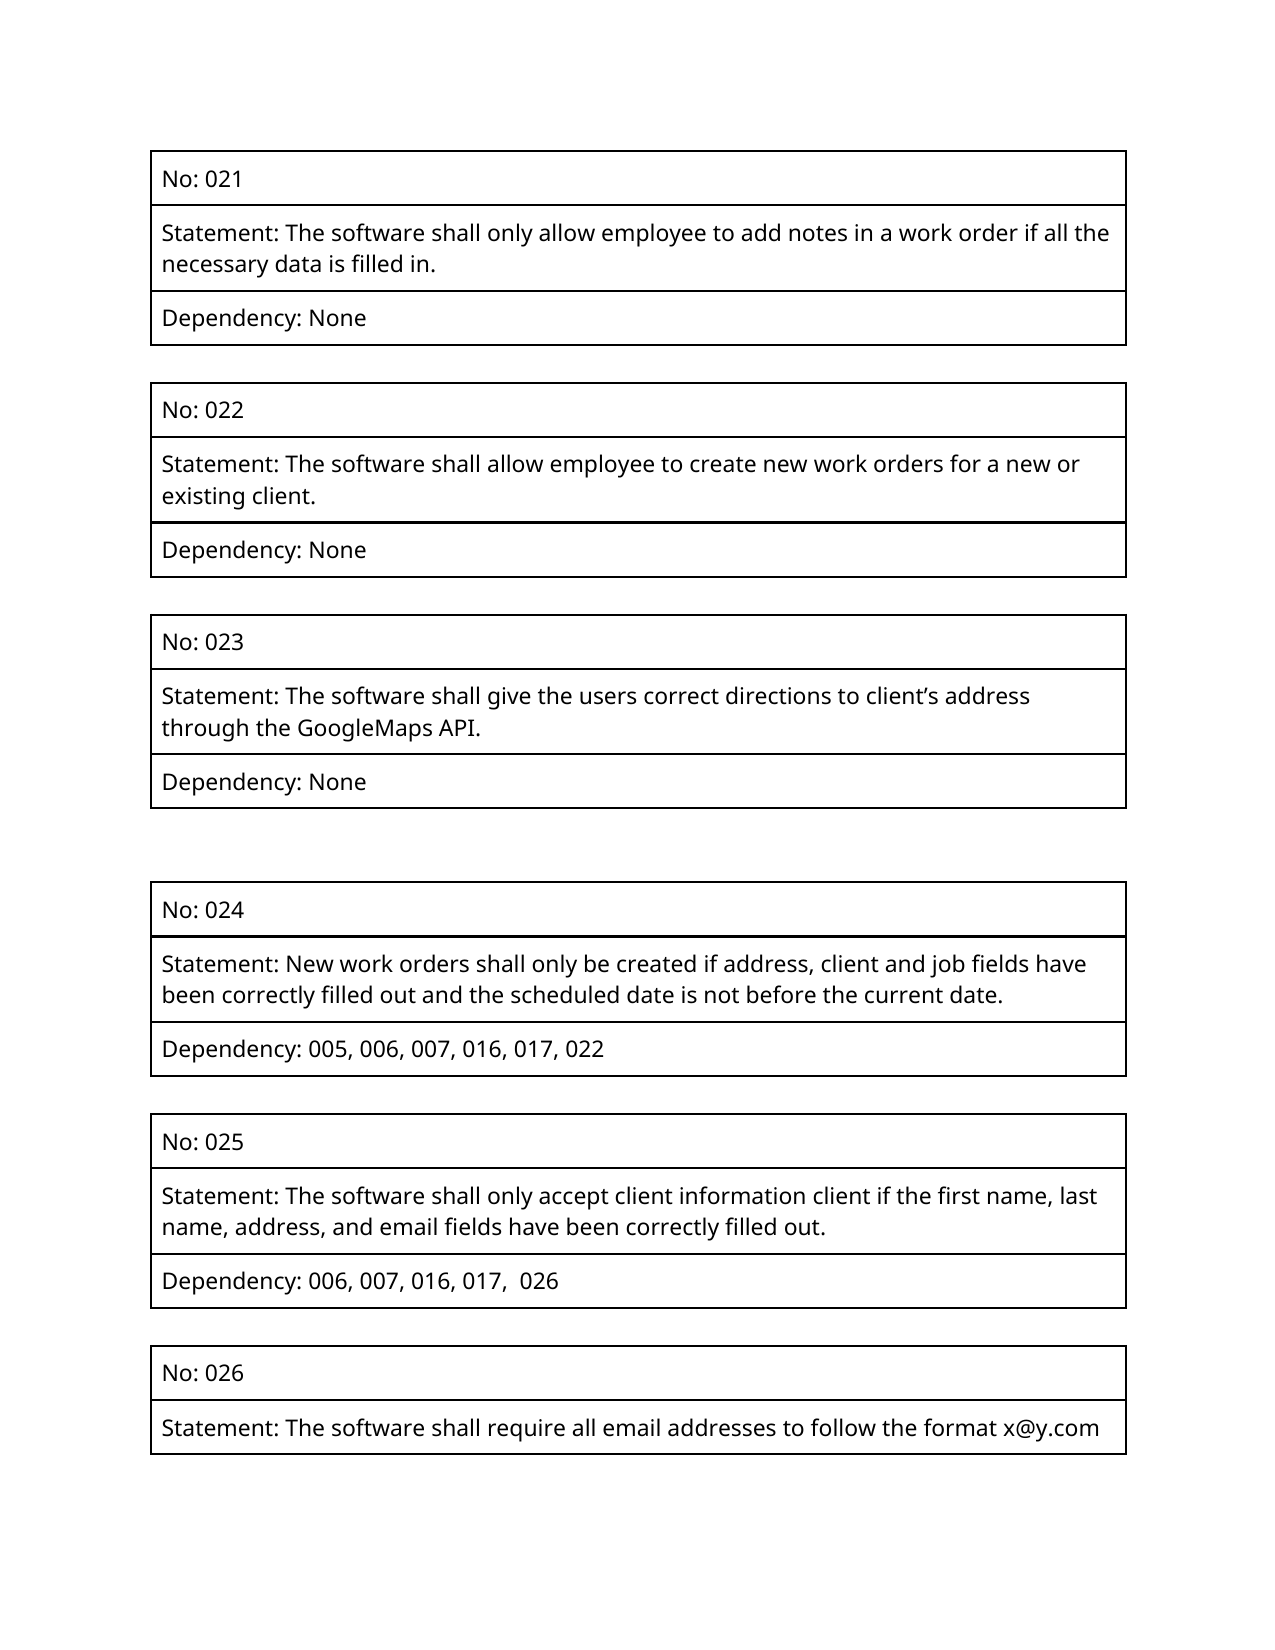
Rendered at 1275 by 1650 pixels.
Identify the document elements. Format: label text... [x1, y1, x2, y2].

table_cell Statement: New work orders shall only be created if address, client and job fields have been correctly filled out and the scheduled date is not before the current date. [152, 938, 1125, 1021]
table_cell Dependency: None [152, 292, 1125, 344]
table_cell Statement: The software shall require all email addresses to follow the format x@y.com [152, 1401, 1125, 1453]
table_cell Statement: The software shall only allow employee to add notes in a work order if all the necessary data is filled in. [152, 206, 1125, 289]
table_cell Dependency: None [152, 524, 1125, 576]
table_cell Dependency: None [152, 755, 1125, 807]
table_cell Statement: The software shall only accept client information client if the first name, last name, address, and email fields have been correctly filled out. [152, 1169, 1125, 1253]
table_header No: 023 [152, 616, 1125, 668]
table_header No: 021 [152, 152, 1125, 204]
table_header No: 022 [152, 384, 1125, 436]
table_cell Statement: The software shall allow employee to create new work orders for a new or existing client. [152, 438, 1125, 521]
table_header No: 026 [152, 1347, 1125, 1399]
table_header No: 024 [152, 883, 1125, 935]
table_cell Dependency: 006, 007, 016, 017, 026 [152, 1255, 1125, 1307]
table_header No: 025 [152, 1115, 1125, 1167]
table_cell Dependency: 005, 006, 007, 016, 017, 022 [152, 1023, 1125, 1075]
table_cell Statement: The software shall give the users correct directions to client’s address through the GoogleMaps API. [152, 670, 1125, 753]
